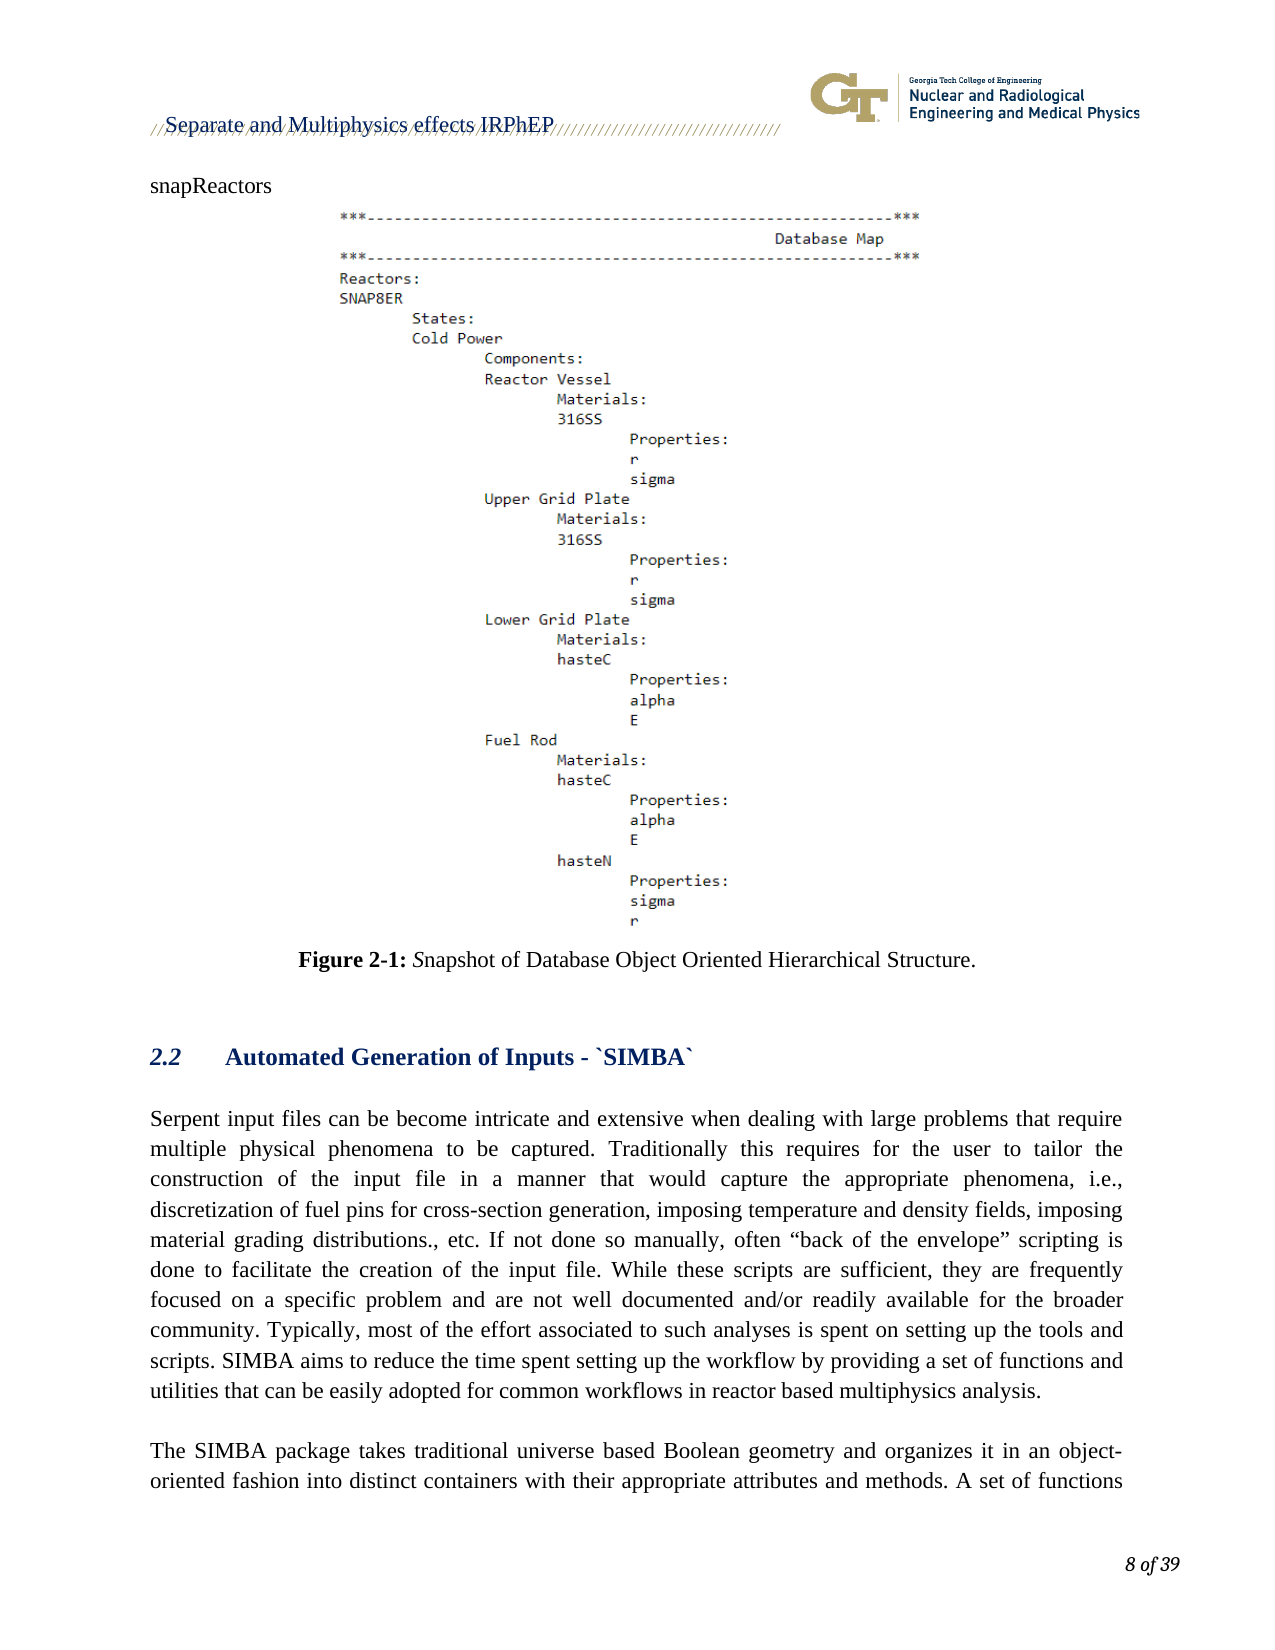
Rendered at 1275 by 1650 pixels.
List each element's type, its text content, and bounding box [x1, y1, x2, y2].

text Serpent input files can be become intricate and extensive when dealing with large problems that require multiple physical phenomena to be captured. Traditionally this requires for the user to tailor the construction of the input file in a manner that would capture the appropriate phenomena, i.e., discretization of fuel pins for cross-section generation, imposing temperature and density fields, imposing material grading distributions., etc. If not done so manually, often “back of the envelope” scripting is done to facilitate the creation of the input file. While these scripts are sufficient, they are frequently focused on a specific problem and are not well documented and/or readily available for the broader community. Typically, most of the effort associated to such analyses is spent on setting up the tools and scripts. SIMBA aims to reduce the time spent setting up the workflow by providing a set of functions and utilities that can be easily adopted for common workflows in reactor based multiphysics analysis. [150, 1105, 1125, 1403]
subtitle Automated Generation of Inputs - `SIMBA` [150, 1042, 1125, 1071]
text Figure 2-1: Snapshot of Database Object Oriented Hierarchical Structure. [150, 946, 1125, 973]
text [150, 1437, 1125, 1494]
picture [810, 73, 1140, 122]
picture [332, 206, 943, 931]
